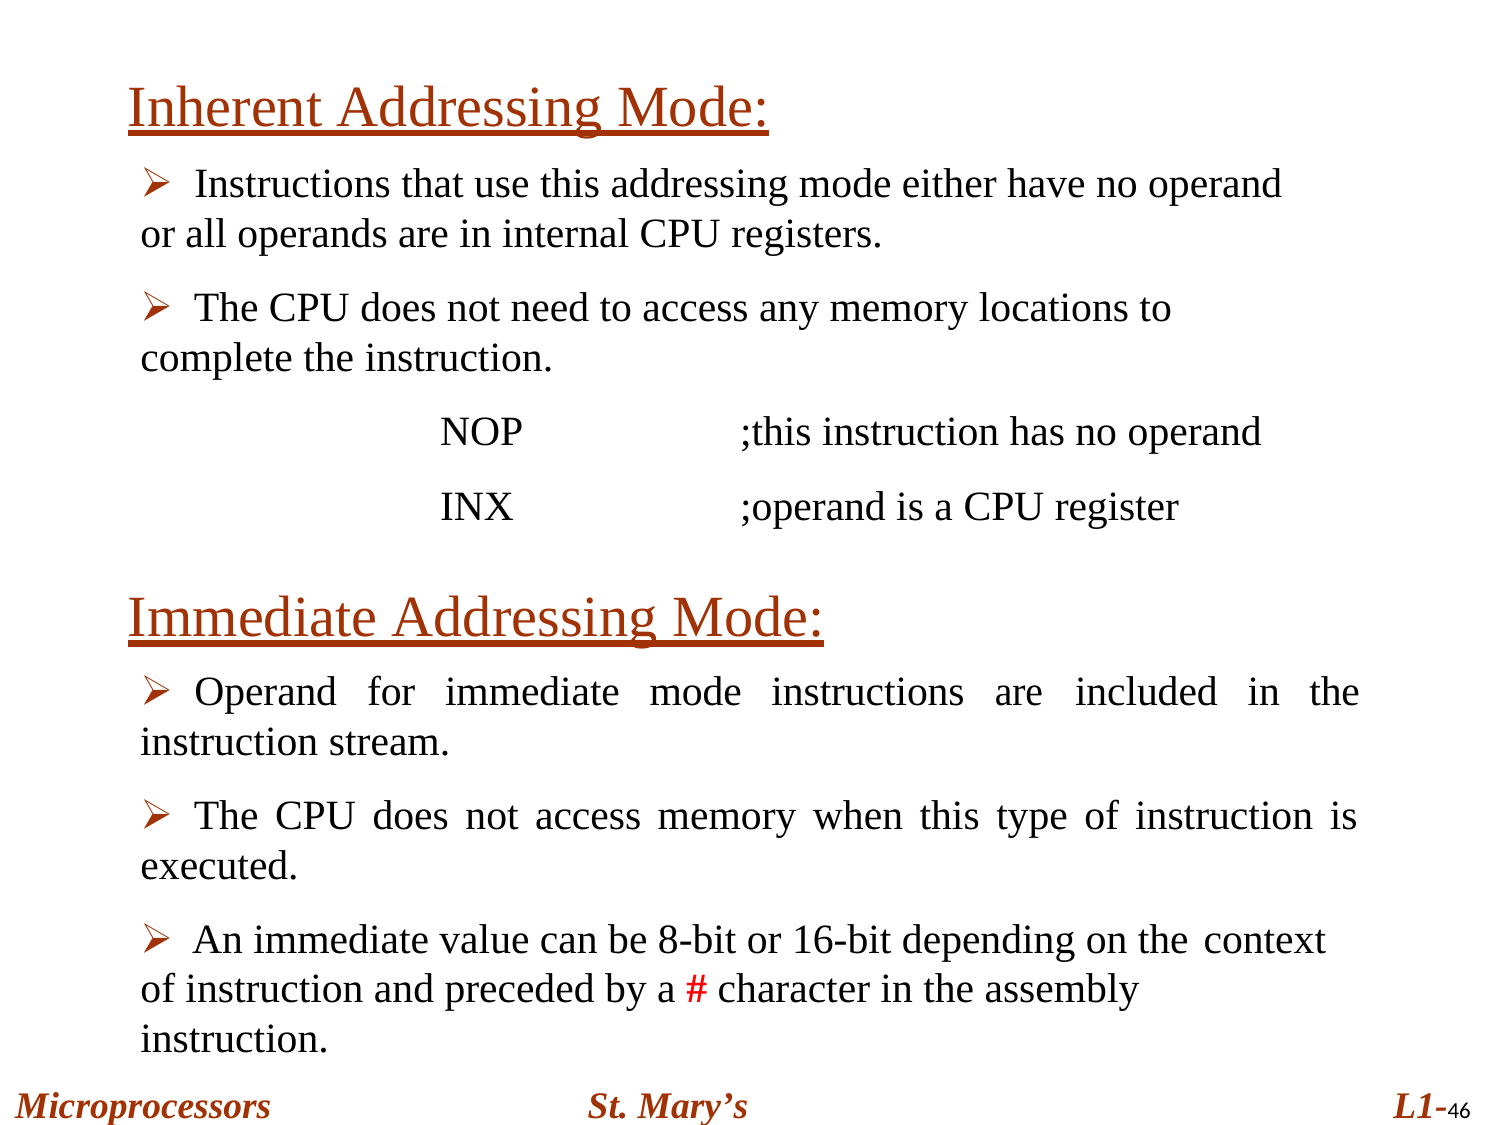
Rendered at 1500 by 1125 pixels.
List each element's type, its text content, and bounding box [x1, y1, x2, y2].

list The CPU does not access memory when this type of instruction is executed. [140, 791, 1360, 888]
text INX ;operand is a CPU register [440, 482, 1423, 529]
list Instructions that use this addressing mode either have no operand or all operands are in internal CPU registers. [140, 159, 1326, 256]
text NOP ;this instruction has no operand [440, 407, 1423, 454]
list Operand for immediate mode instructions are included in the instruction stream. [140, 667, 1360, 764]
text Inherent Addressing Mode: [128, 72, 1423, 139]
list The CPU does not need to access any memory locations to complete the instruction. [140, 283, 1334, 380]
text Immediate Addressing Mode: [128, 582, 1423, 649]
list An immediate value can be 8-bit or 16-bit depending on the context of instruction and preceded by a # character in the assembly instruction. [140, 914, 1337, 1061]
